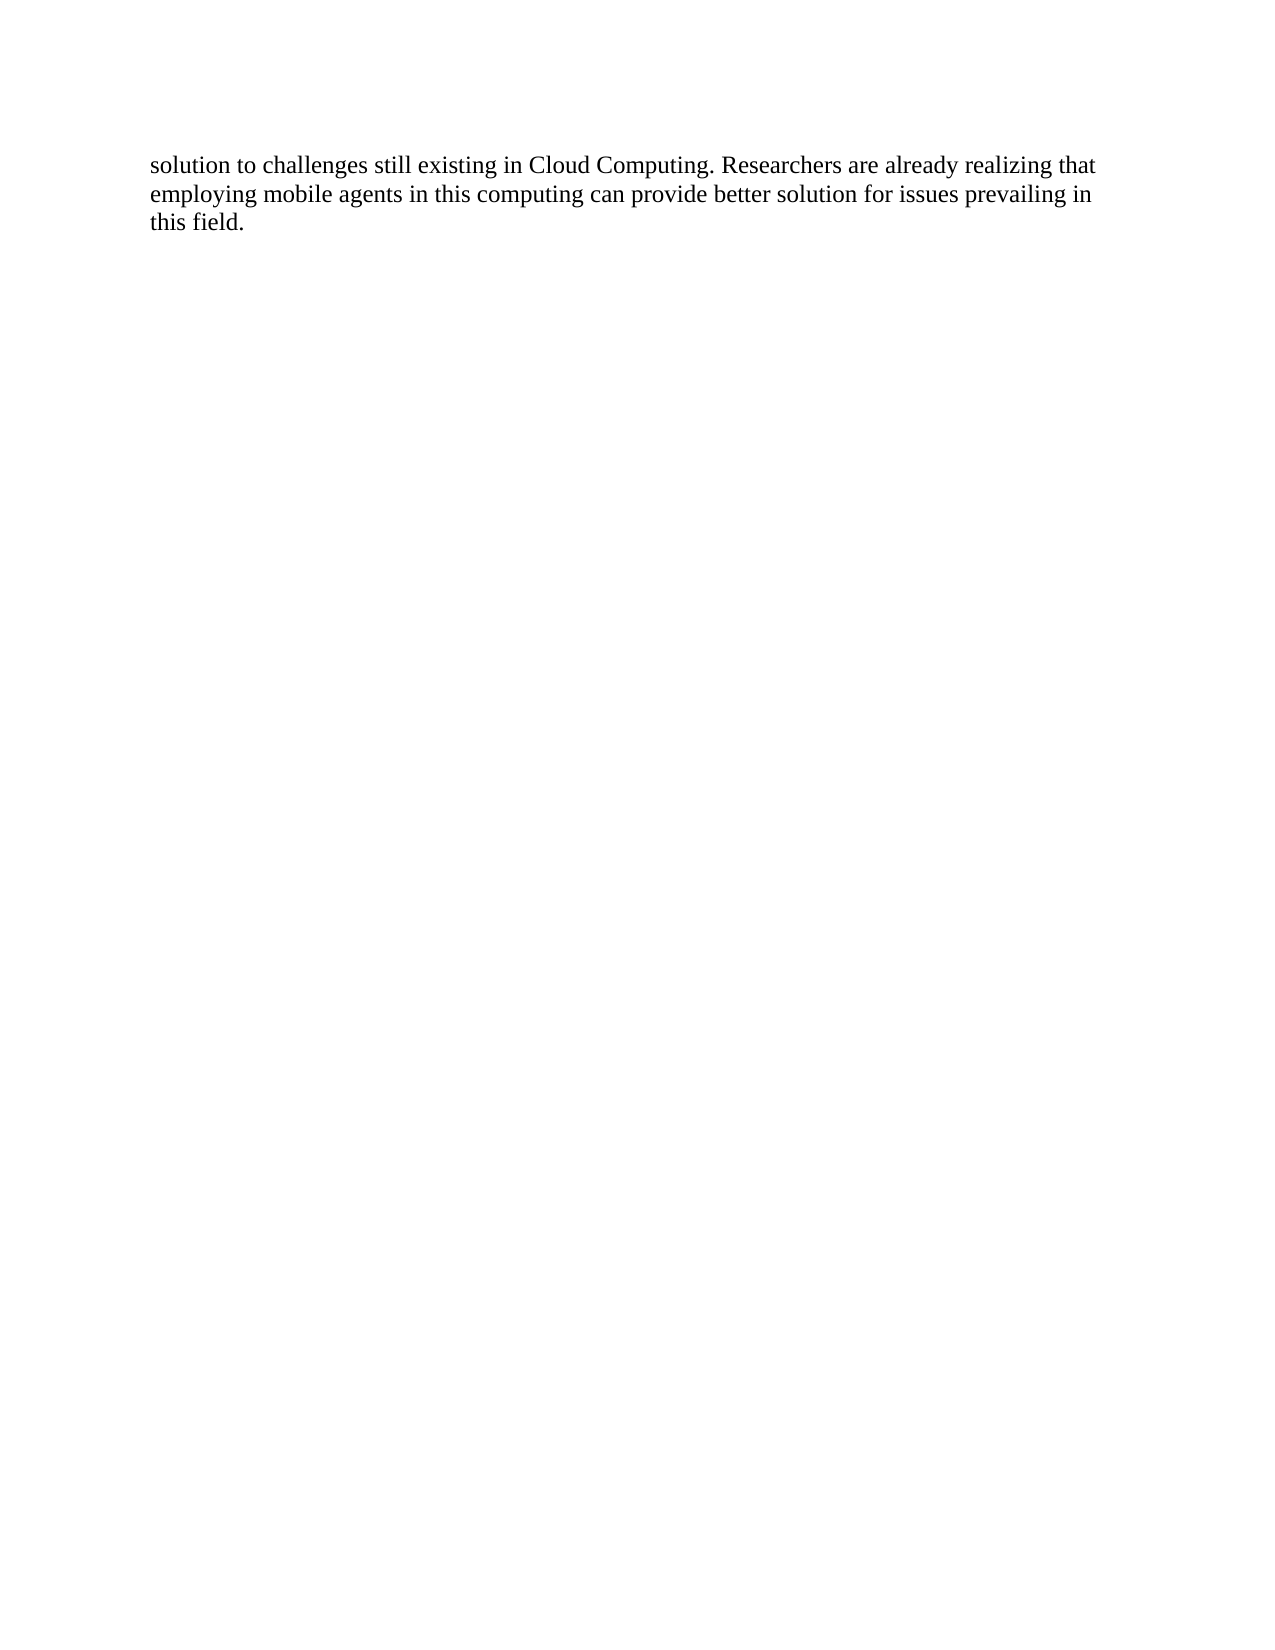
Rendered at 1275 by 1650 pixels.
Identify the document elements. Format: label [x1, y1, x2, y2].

text [150, 150, 1125, 236]
